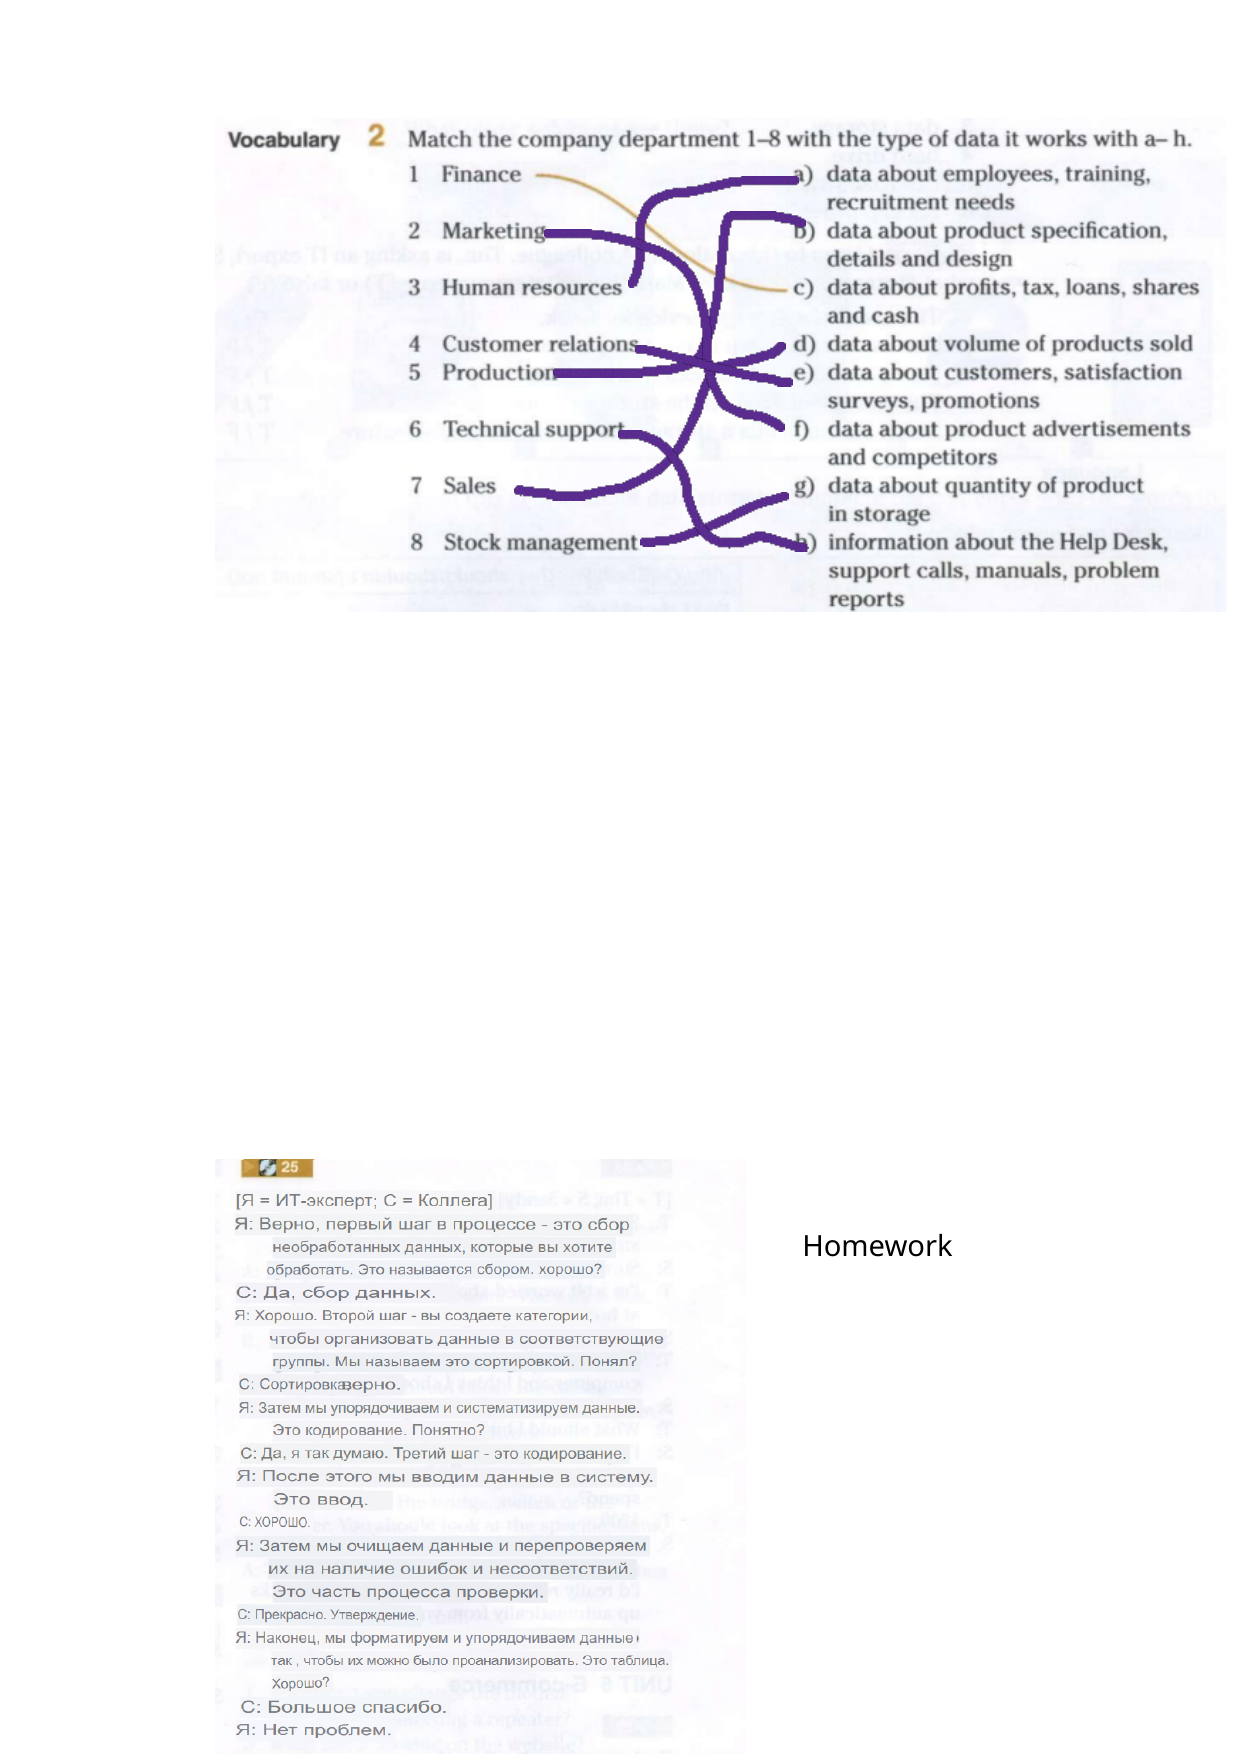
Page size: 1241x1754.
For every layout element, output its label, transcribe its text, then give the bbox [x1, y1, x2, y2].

picture [215, 1159, 747, 1754]
picture [214, 118, 1227, 612]
text Homework [747, 1226, 1152, 1265]
